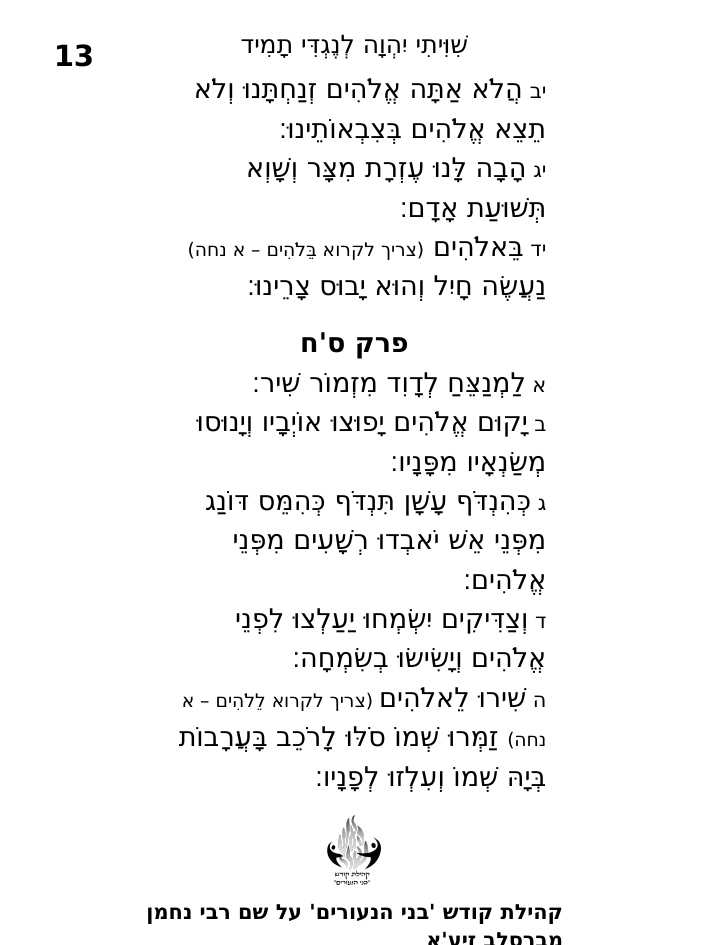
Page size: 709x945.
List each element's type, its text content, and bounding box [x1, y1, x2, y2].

picture [317, 813, 391, 887]
text פרק ס'ח [162, 328, 546, 359]
